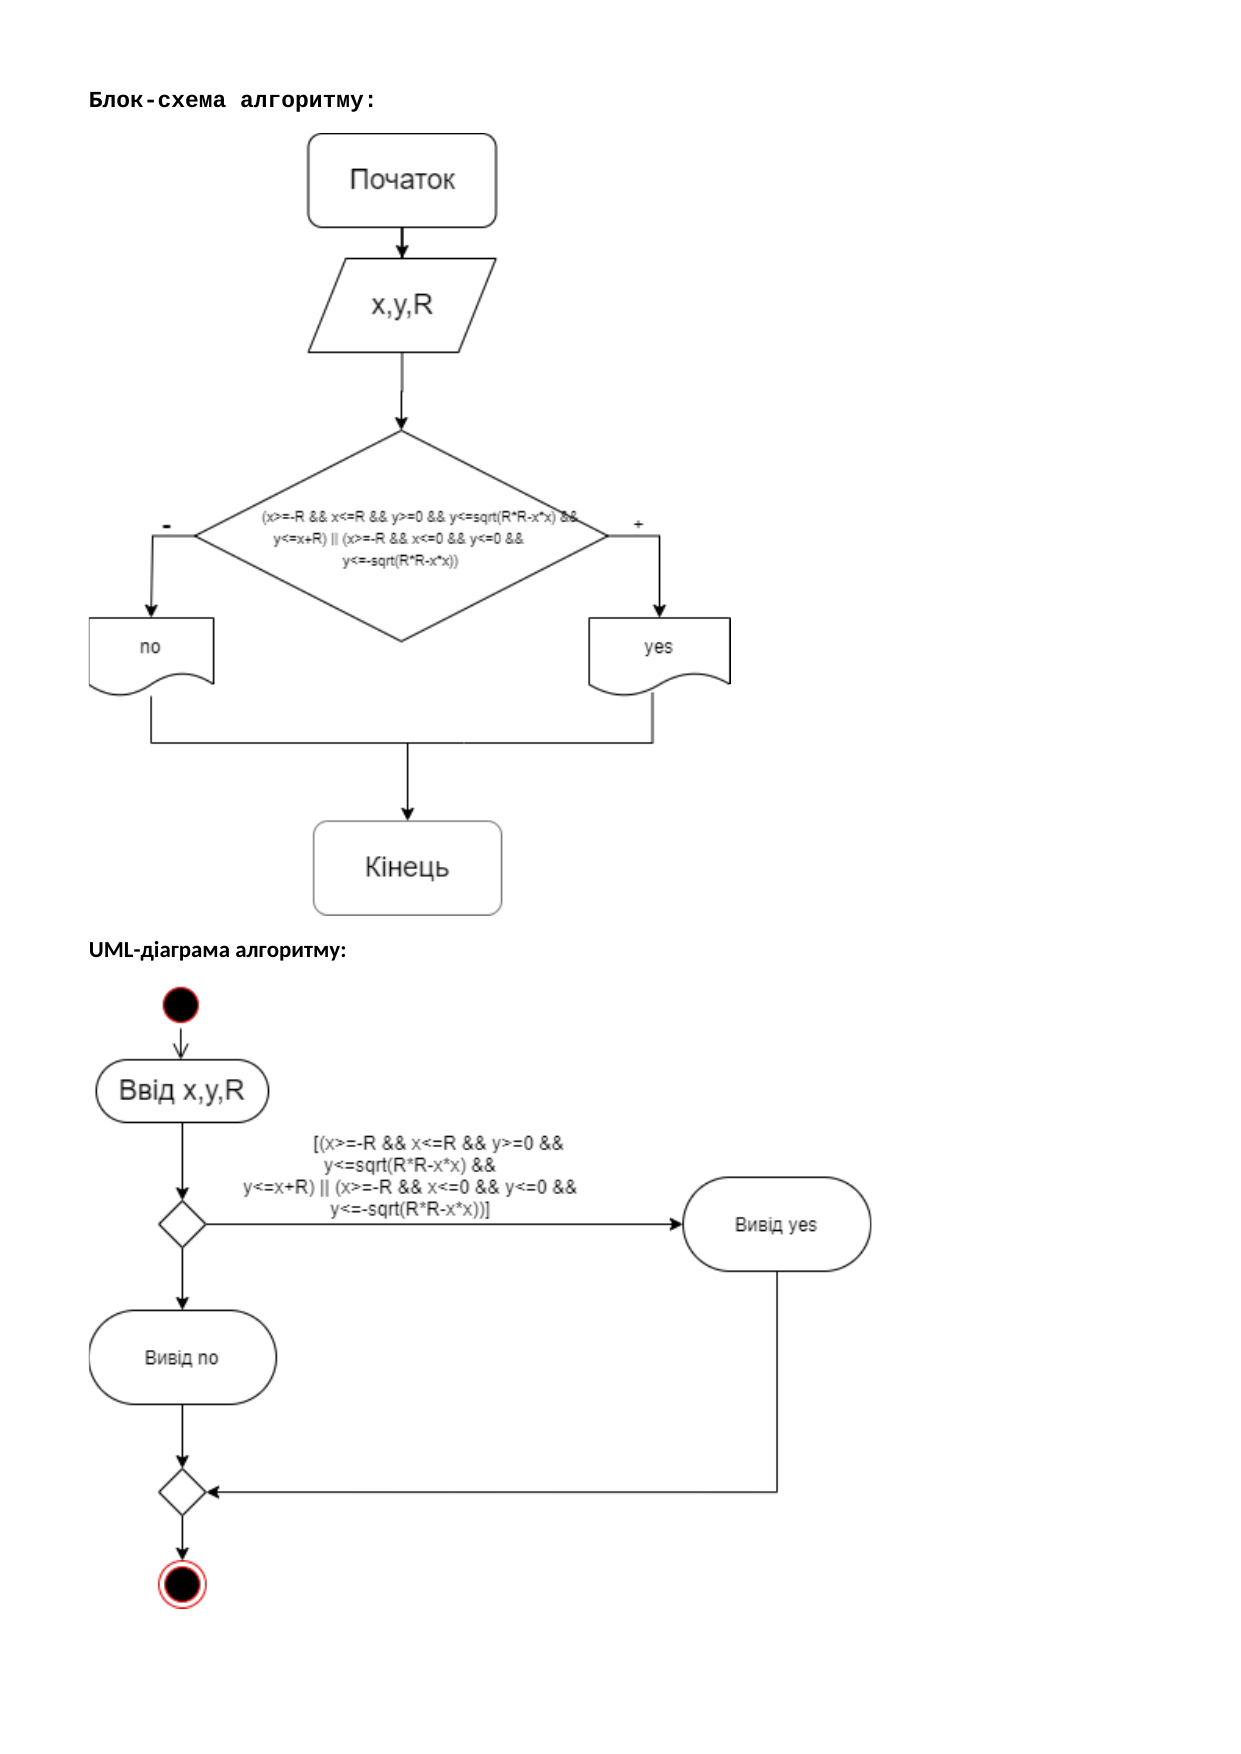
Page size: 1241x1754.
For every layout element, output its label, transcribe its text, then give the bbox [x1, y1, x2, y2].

text UML-діаграма алгоритму: [89, 935, 1152, 963]
picture [88, 133, 731, 916]
text Блок-схема алгоритму: [89, 89, 1152, 114]
picture [88, 981, 872, 1609]
